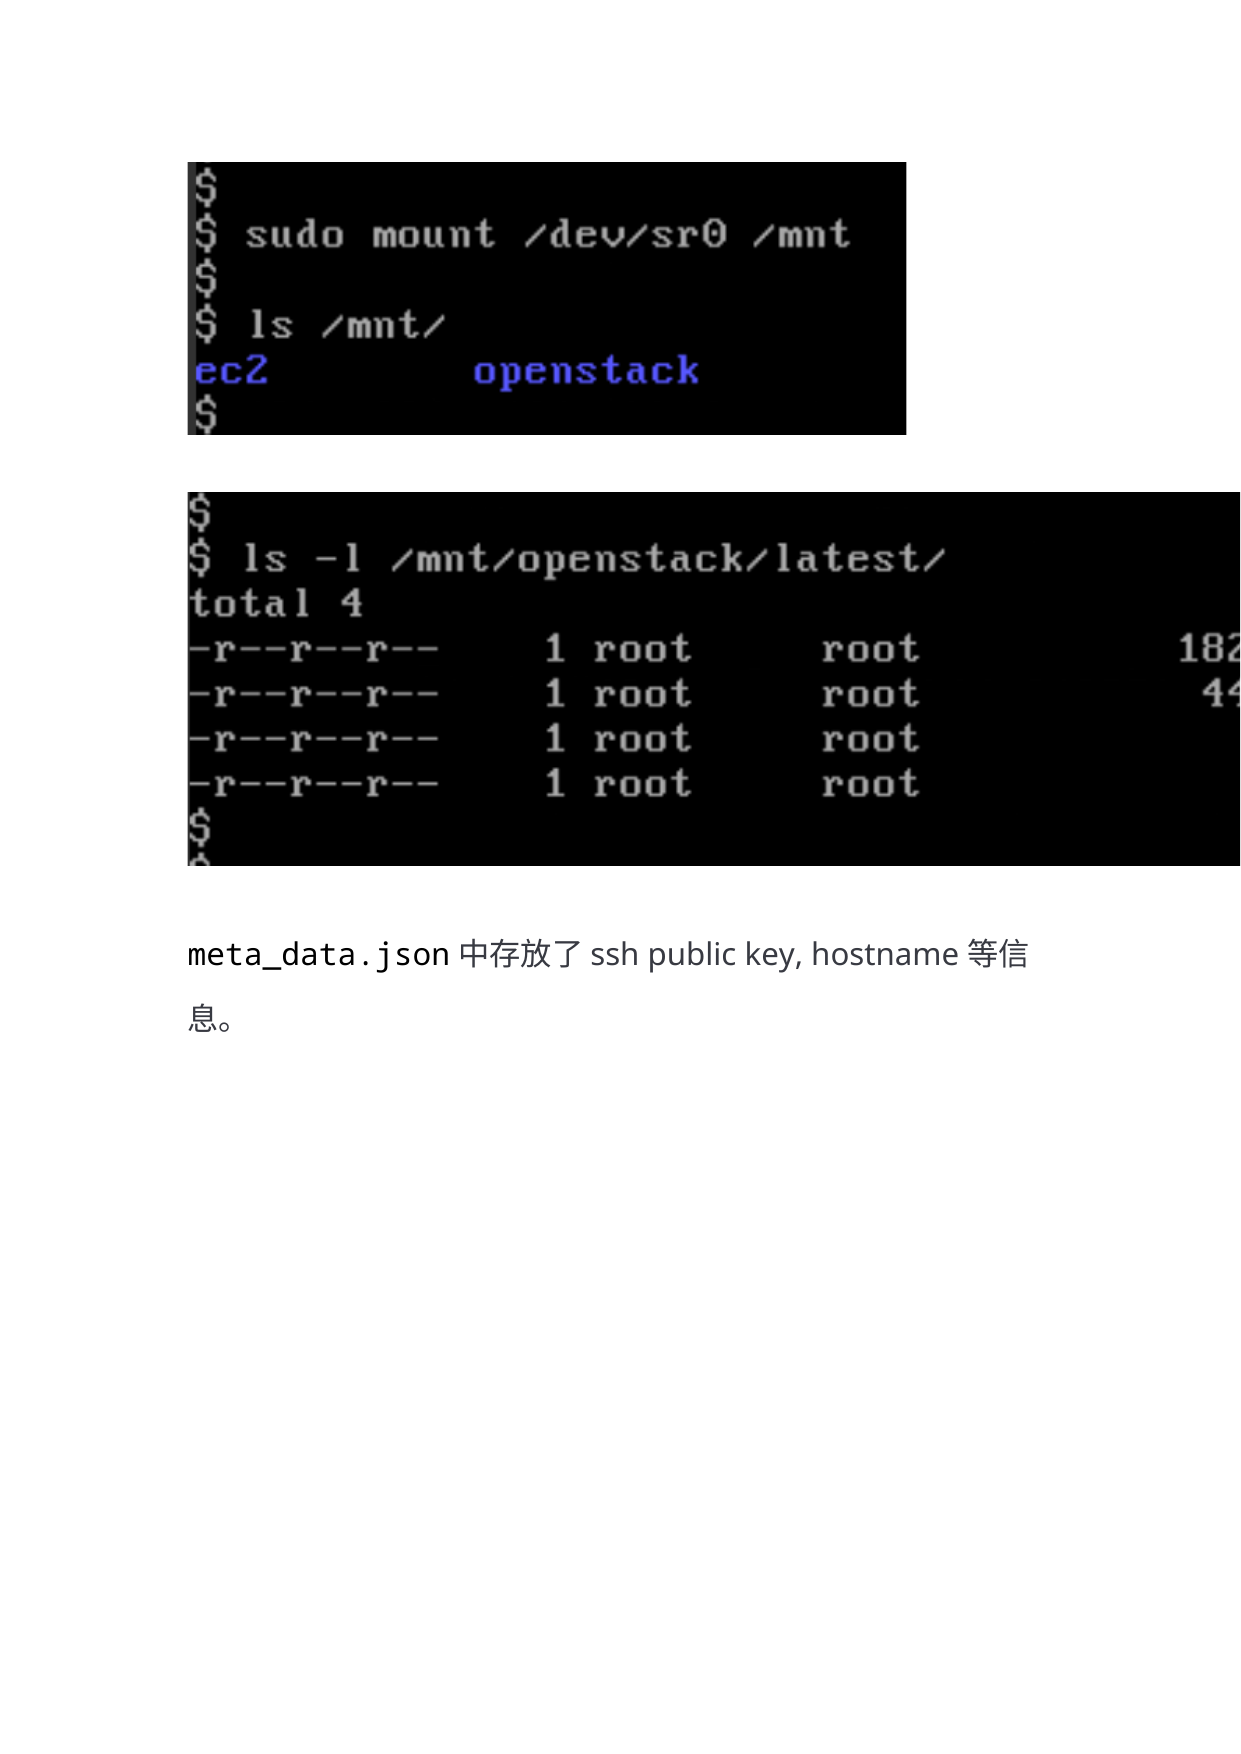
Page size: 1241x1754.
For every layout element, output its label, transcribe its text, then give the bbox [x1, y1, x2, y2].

text meta_data.json 中存放了 ssh public key, hostname 等信息。 [187, 919, 1053, 1049]
picture [187, 492, 1241, 866]
picture [187, 162, 907, 435]
